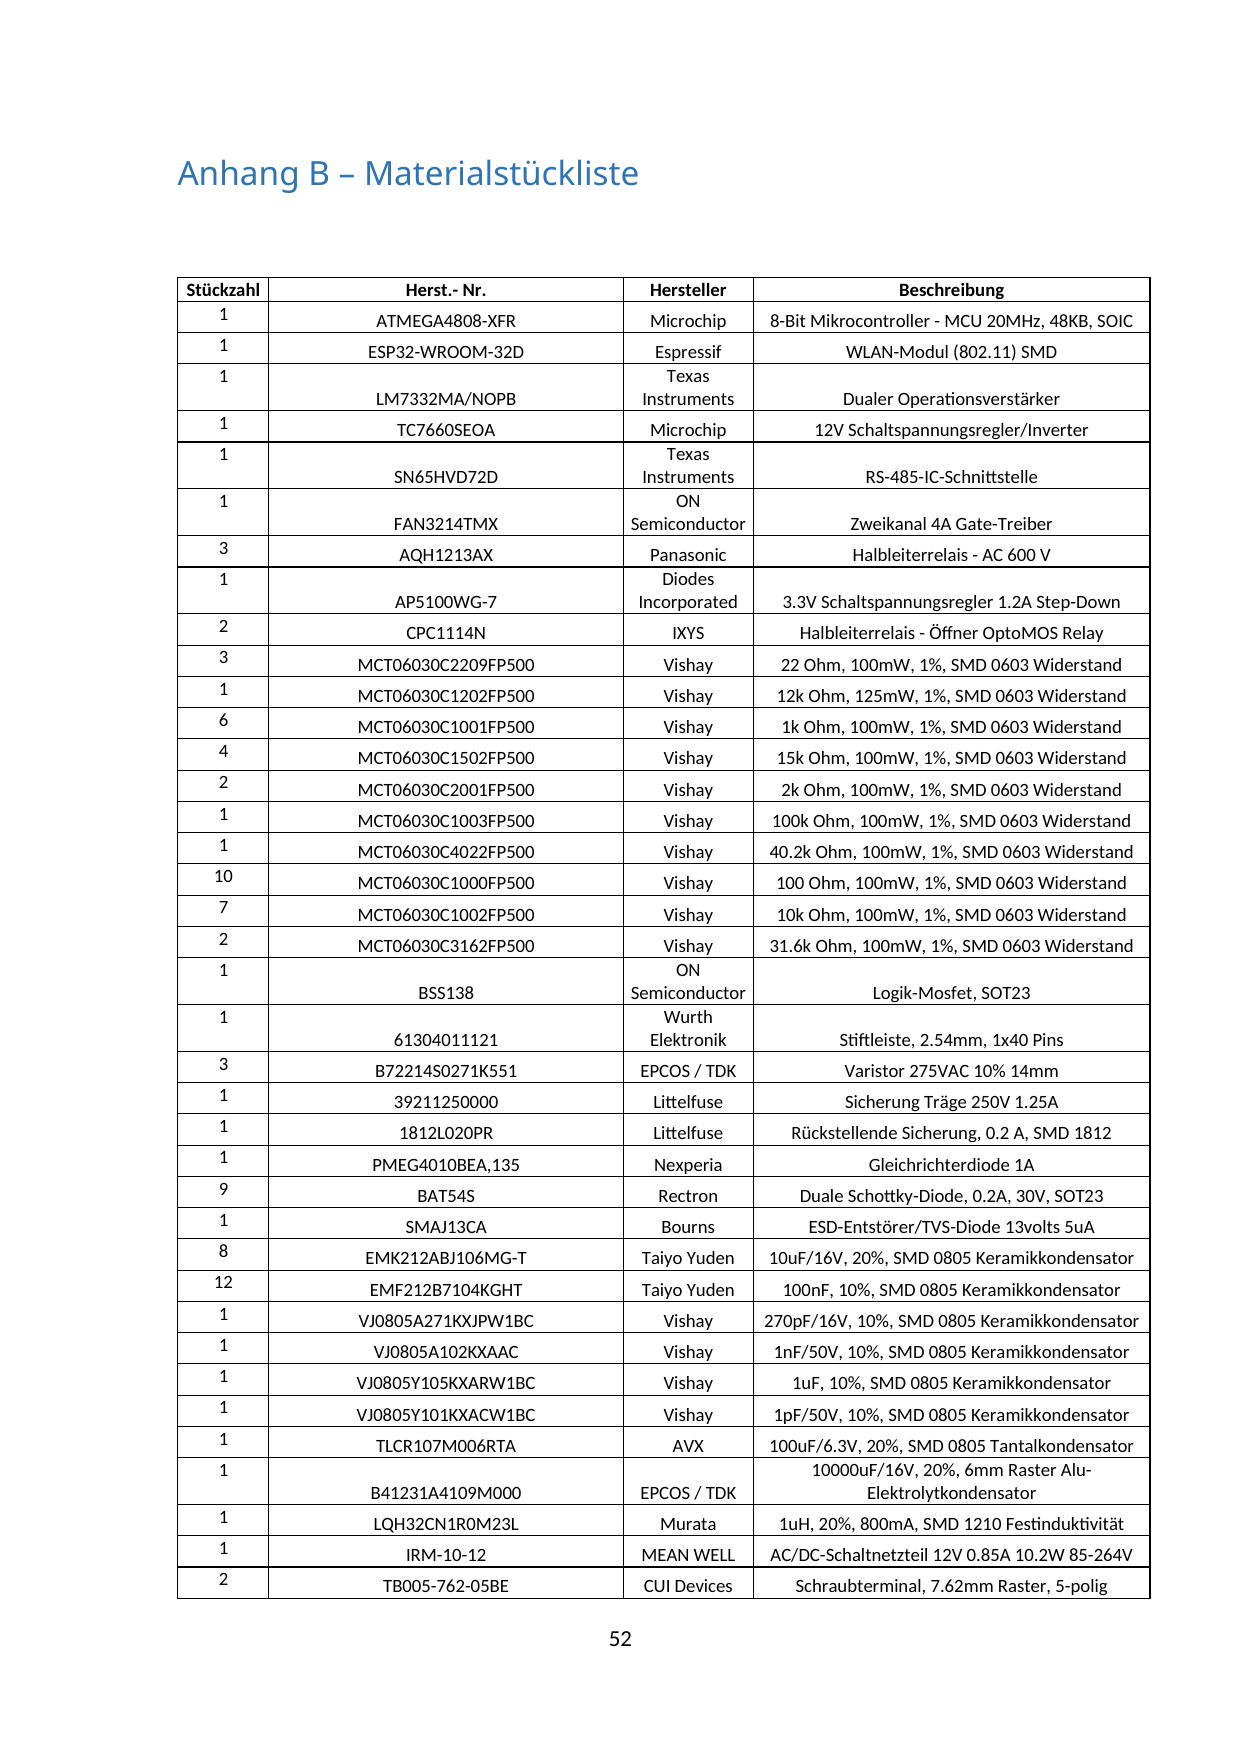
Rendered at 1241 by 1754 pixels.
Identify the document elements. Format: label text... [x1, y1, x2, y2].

table_cell AVX [624, 1427, 753, 1457]
table_cell 61304011121 [269, 1005, 623, 1051]
table_cell 1 [178, 1208, 268, 1238]
table_cell Dualer Operationsverstärker [754, 364, 1149, 410]
table_cell FAN3214TMX [269, 489, 623, 535]
table_cell Taiyo Yuden [624, 1239, 753, 1269]
table_cell Halbleiterrelais - AC 600 V [754, 536, 1149, 566]
table_cell 1nF/50V, 10%, SMD 0805 Keramikkondensator [754, 1333, 1149, 1363]
table_cell Vishay [624, 708, 753, 738]
table_cell 10 [178, 864, 268, 894]
table_cell Vishay [624, 864, 753, 894]
table_cell Microchip [624, 411, 753, 441]
table_cell 8 [178, 1239, 268, 1269]
table_cell 1 [178, 1302, 268, 1332]
table_cell Vishay [624, 833, 753, 863]
table_cell 1 [178, 489, 268, 535]
table_cell RS-485-IC-Schnittstelle [754, 443, 1149, 488]
table_cell 2k Ohm, 100mW, 1%, SMD 0603 Widerstand [754, 771, 1149, 801]
table_cell TLCR107M006RTA [269, 1427, 623, 1457]
table_cell 3 [178, 1052, 268, 1082]
table_cell 1 [178, 1427, 268, 1457]
table_cell 1 [178, 568, 268, 613]
table_cell B72214S0271K551 [269, 1052, 623, 1082]
table_cell Vishay [624, 802, 753, 832]
subtitle Anhang B – Materialstückliste [177, 150, 1063, 195]
table_cell IXYS [624, 614, 753, 644]
table_cell 1uF, 10%, SMD 0805 Keramikkondensator [754, 1364, 1149, 1394]
table_cell TC7660SEOA [269, 411, 623, 441]
table_cell Logik-Mosfet, SOT23 [754, 958, 1149, 1004]
table_cell LQH32CN1R0M23L [269, 1505, 623, 1535]
table_cell 1 [178, 1505, 268, 1535]
table_cell Murata [624, 1505, 753, 1535]
table_cell Vishay [624, 771, 753, 801]
table_cell MEAN WELL [624, 1536, 753, 1566]
table_cell 1 [178, 677, 268, 707]
table_cell MCT06030C1000FP500 [269, 864, 623, 894]
table_cell ESP32-WROOM-32D [269, 333, 623, 363]
table_cell 2 [178, 614, 268, 644]
table_cell Vishay [624, 1302, 753, 1332]
table_cell 1 [178, 1083, 268, 1113]
table_cell 1 [178, 302, 268, 332]
table_cell 270pF/16V, 10%, SMD 0805 Keramikkondensator [754, 1302, 1149, 1332]
table_cell 10uF/16V, 20%, SMD 0805 Keramikkondensator [754, 1239, 1149, 1269]
table_header Hersteller [624, 278, 753, 301]
table_cell CPC1114N [269, 614, 623, 644]
table_cell 2 [178, 1568, 268, 1598]
table_cell 3 [178, 536, 268, 566]
table_cell 100k Ohm, 100mW, 1%, SMD 0603 Widerstand [754, 802, 1149, 832]
table_cell VJ0805Y105KXARW1BC [269, 1364, 623, 1394]
table_cell MCT06030C4022FP500 [269, 833, 623, 863]
table_cell AQH1213AX [269, 536, 623, 566]
table_cell 1 [178, 364, 268, 410]
table_cell AC/DC-Schaltnetzteil 12V 0.85A 10.2W 85-264V [754, 1536, 1149, 1566]
table_cell Texas Instruments [624, 443, 753, 488]
table_cell Stiftleiste, 2.54mm, 1x40 Pins [754, 1005, 1149, 1051]
table_cell 8-Bit Mikrocontroller - MCU 20MHz, 48KB, SOIC [754, 302, 1149, 332]
table_cell SMAJ13CA [269, 1208, 623, 1238]
table_cell Rückstellende Sicherung, 0.2 A, SMD 1812 [754, 1114, 1149, 1144]
table_cell VJ0805A102KXAAC [269, 1333, 623, 1363]
table_cell ESD-Entstörer/TVS-Diode 13volts 5uA [754, 1208, 1149, 1238]
table_cell 1 [178, 1458, 268, 1504]
table_cell 3.3V Schaltspannungsregler 1.2A Step-Down [754, 568, 1149, 613]
table_cell 12k Ohm, 125mW, 1%, SMD 0603 Widerstand [754, 677, 1149, 707]
table_cell 2 [178, 771, 268, 801]
table_cell 39211250000 [269, 1083, 623, 1113]
table_cell BSS138 [269, 958, 623, 1004]
table_cell IRM-10-12 [269, 1536, 623, 1566]
table_cell 31.6k Ohm, 100mW, 1%, SMD 0603 Widerstand [754, 927, 1149, 957]
table_cell MCT06030C1001FP500 [269, 708, 623, 738]
table_header Herst.- Nr. [269, 278, 623, 301]
table_cell SN65HVD72D [269, 443, 623, 488]
table_cell Vishay [624, 896, 753, 926]
table_cell Vishay [624, 646, 753, 676]
table_cell MCT06030C2209FP500 [269, 646, 623, 676]
table_cell Vishay [624, 927, 753, 957]
table_cell Vishay [624, 677, 753, 707]
table_cell Vishay [624, 739, 753, 769]
table_cell LM7332MA/NOPB [269, 364, 623, 410]
table_cell 1 [178, 1333, 268, 1363]
table_cell 1 [178, 1114, 268, 1144]
table_cell MCT06030C2001FP500 [269, 771, 623, 801]
table_cell Schraubterminal, 7.62mm Raster, 5-polig [754, 1568, 1149, 1598]
table_cell Varistor 275VAC 10% 14mm [754, 1052, 1149, 1082]
table_cell 100 Ohm, 100mW, 1%, SMD 0603 Widerstand [754, 864, 1149, 894]
table_cell Vishay [624, 1333, 753, 1363]
table_cell 1pF/50V, 10%, SMD 0805 Keramikkondensator [754, 1396, 1149, 1426]
table_cell Duale Schottky-Diode, 0.2A, 30V, SOT23 [754, 1177, 1149, 1207]
table_cell Gleichrichterdiode 1A [754, 1146, 1149, 1176]
table_cell 2 [178, 927, 268, 957]
table_cell 15k Ohm, 100mW, 1%, SMD 0603 Widerstand [754, 739, 1149, 769]
table_cell AP5100WG-7 [269, 568, 623, 613]
table_cell 22 Ohm, 100mW, 1%, SMD 0603 Widerstand [754, 646, 1149, 676]
table_cell Nexperia [624, 1146, 753, 1176]
table_cell 7 [178, 896, 268, 926]
table_cell 4 [178, 739, 268, 769]
table_cell ATMEGA4808-XFR [269, 302, 623, 332]
table_cell Vishay [624, 1396, 753, 1426]
table_cell Texas Instruments [624, 364, 753, 410]
table_cell TB005-762-05BE [269, 1568, 623, 1598]
table_cell EMK212ABJ106MG-T [269, 1239, 623, 1269]
table_cell Vishay [624, 1364, 753, 1394]
table_cell 1812L020PR [269, 1114, 623, 1144]
table_cell 9 [178, 1177, 268, 1207]
table_cell MCT06030C1202FP500 [269, 677, 623, 707]
table_cell Rectron [624, 1177, 753, 1207]
table_cell Zweikanal 4A Gate-Treiber [754, 489, 1149, 535]
table_cell EMF212B7104KGHT [269, 1271, 623, 1301]
table_cell 10k Ohm, 100mW, 1%, SMD 0603 Widerstand [754, 896, 1149, 926]
table_cell Taiyo Yuden [624, 1271, 753, 1301]
table_cell BAT54S [269, 1177, 623, 1207]
table_cell 1 [178, 1396, 268, 1426]
table_cell WLAN-Modul (802.11) SMD [754, 333, 1149, 363]
table_cell 12 [178, 1271, 268, 1301]
table_cell 1 [178, 333, 268, 363]
table_cell 1 [178, 802, 268, 832]
table_cell 1 [178, 833, 268, 863]
table_cell 3 [178, 646, 268, 676]
table_cell 40.2k Ohm, 100mW, 1%, SMD 0603 Widerstand [754, 833, 1149, 863]
table_cell VJ0805Y101KXACW1BC [269, 1396, 623, 1426]
table_cell Littelfuse [624, 1114, 753, 1144]
table_cell 1 [178, 443, 268, 488]
table_cell Bourns [624, 1208, 753, 1238]
table_cell 1 [178, 1146, 268, 1176]
table_cell Halbleiterrelais - Öffner OptoMOS Relay [754, 614, 1149, 644]
table_cell Microchip [624, 302, 753, 332]
table_cell 1 [178, 1005, 268, 1051]
table_cell 12V Schaltspannungsregler/Inverter [754, 411, 1149, 441]
table_cell ON Semiconductor [624, 489, 753, 535]
table_cell 1k Ohm, 100mW, 1%, SMD 0603 Widerstand [754, 708, 1149, 738]
table_cell Sicherung Träge 250V 1.25A [754, 1083, 1149, 1113]
table_cell 1 [178, 958, 268, 1004]
table_cell PMEG4010BEA,135 [269, 1146, 623, 1176]
table_cell MCT06030C3162FP500 [269, 927, 623, 957]
table_cell 1 [178, 1536, 268, 1566]
table_cell 1 [178, 1364, 268, 1394]
table_header Stückzahl [178, 278, 268, 301]
table_cell Panasonic [624, 536, 753, 566]
table_cell EPCOS / TDK [624, 1458, 753, 1504]
table_cell 100nF, 10%, SMD 0805 Keramikkondensator [754, 1271, 1149, 1301]
table_cell 6 [178, 708, 268, 738]
table_cell Diodes Incorporated [624, 568, 753, 613]
table_cell MCT06030C1002FP500 [269, 896, 623, 926]
table_cell MCT06030C1502FP500 [269, 739, 623, 769]
table_cell Littelfuse [624, 1083, 753, 1113]
table_cell B41231A4109M000 [269, 1458, 623, 1504]
table_cell 1uH, 20%, 800mA, SMD 1210 Festinduktivität [754, 1505, 1149, 1535]
table_cell CUI Devices [624, 1568, 753, 1598]
table_cell Espressif [624, 333, 753, 363]
table_cell 1 [178, 411, 268, 441]
table_cell VJ0805A271KXJPW1BC [269, 1302, 623, 1332]
table_cell MCT06030C1003FP500 [269, 802, 623, 832]
table_cell 10000uF/16V, 20%, 6mm Raster Alu-Elektrolytkondensator [754, 1458, 1149, 1504]
table_cell 100uF/6.3V, 20%, SMD 0805 Tantalkondensator [754, 1427, 1149, 1457]
table_cell ON Semiconductor [624, 958, 753, 1004]
table_cell EPCOS / TDK [624, 1052, 753, 1082]
table_header Beschreibung [754, 278, 1149, 301]
table_cell Wurth Elektronik [624, 1005, 753, 1051]
